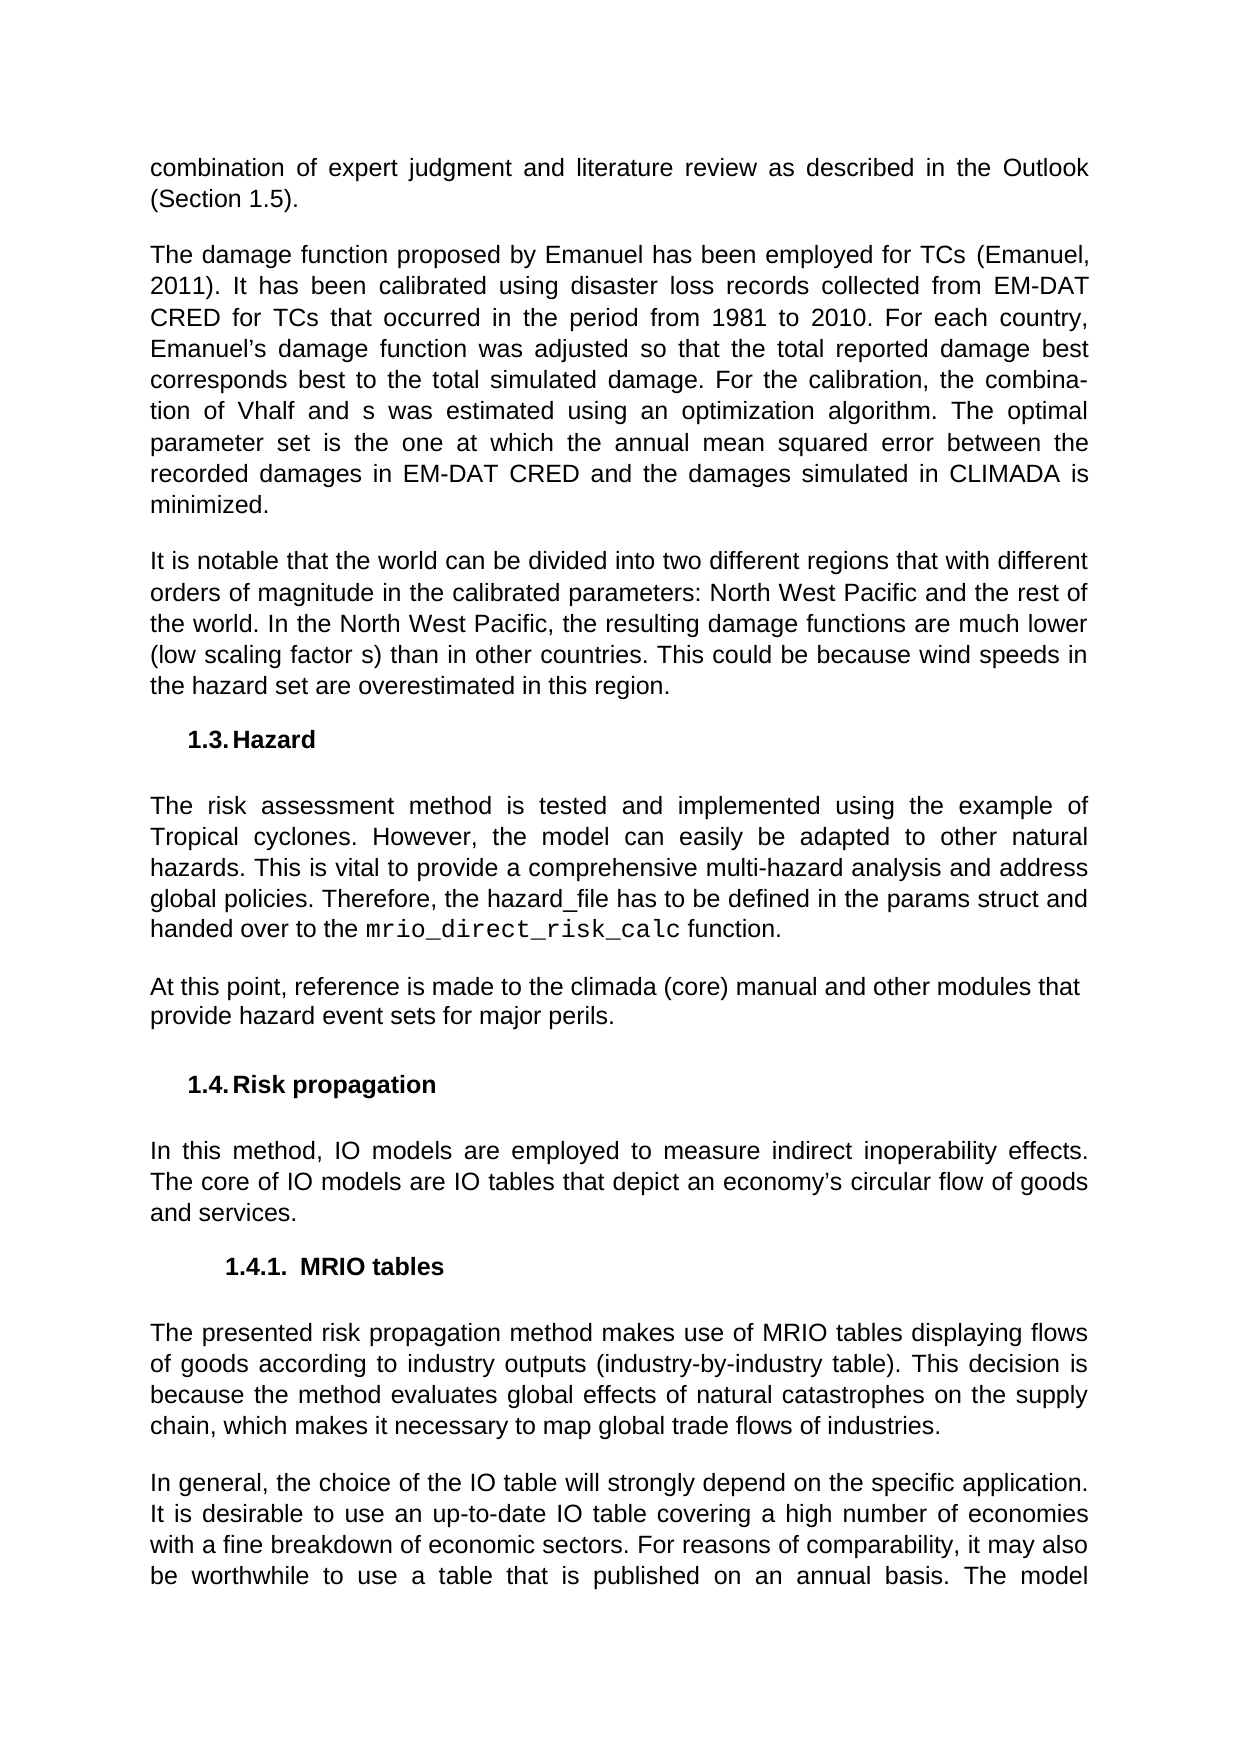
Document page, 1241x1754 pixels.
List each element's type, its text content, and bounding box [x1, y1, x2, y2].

text The risk assessment method is tested and implemented using the example of Tropical cyclones. However, the model can easily be adapted to other natural hazards. This is vital to provide a comprehensive multi-hazard analysis and address global policies. Therefore, the hazard_file has to be defined in the params struct and handed over to the mrio_direct_risk_calc function. [150, 788, 1090, 944]
text The presented risk propagation method makes use of MRIO tables displaying flows of goods according to industry outputs (industry-by-industry table). This decision is because the method evaluates global effects of natural catastrophes on the supply chain, which makes it necessary to map global trade flows of industries. [150, 1315, 1090, 1440]
text At this point, reference is made to the climada (core) manual and other modules that provide hazard event sets for major perils. [150, 972, 1090, 1030]
text It is notable that the world can be divided into two different regions that with different orders of magnitude in the calibrated parameters: North West Pacific and the rest of the world. In the North West Pacific, the resulting damage functions are much lower (low scaling factor s) than in other countries. This could be because wind speeds in the hazard set are overestimated in this region. [150, 544, 1090, 700]
subtitle MRIO tables [225, 1252, 1090, 1281]
text In this method, IO models are employed to measure indirect inoperability effects. The core of IO models are IO tables that depict an economy’s circular flow of goods and services. [150, 1133, 1090, 1227]
subtitle Risk propagation [187, 1070, 1090, 1099]
subtitle Hazard [187, 725, 1090, 754]
